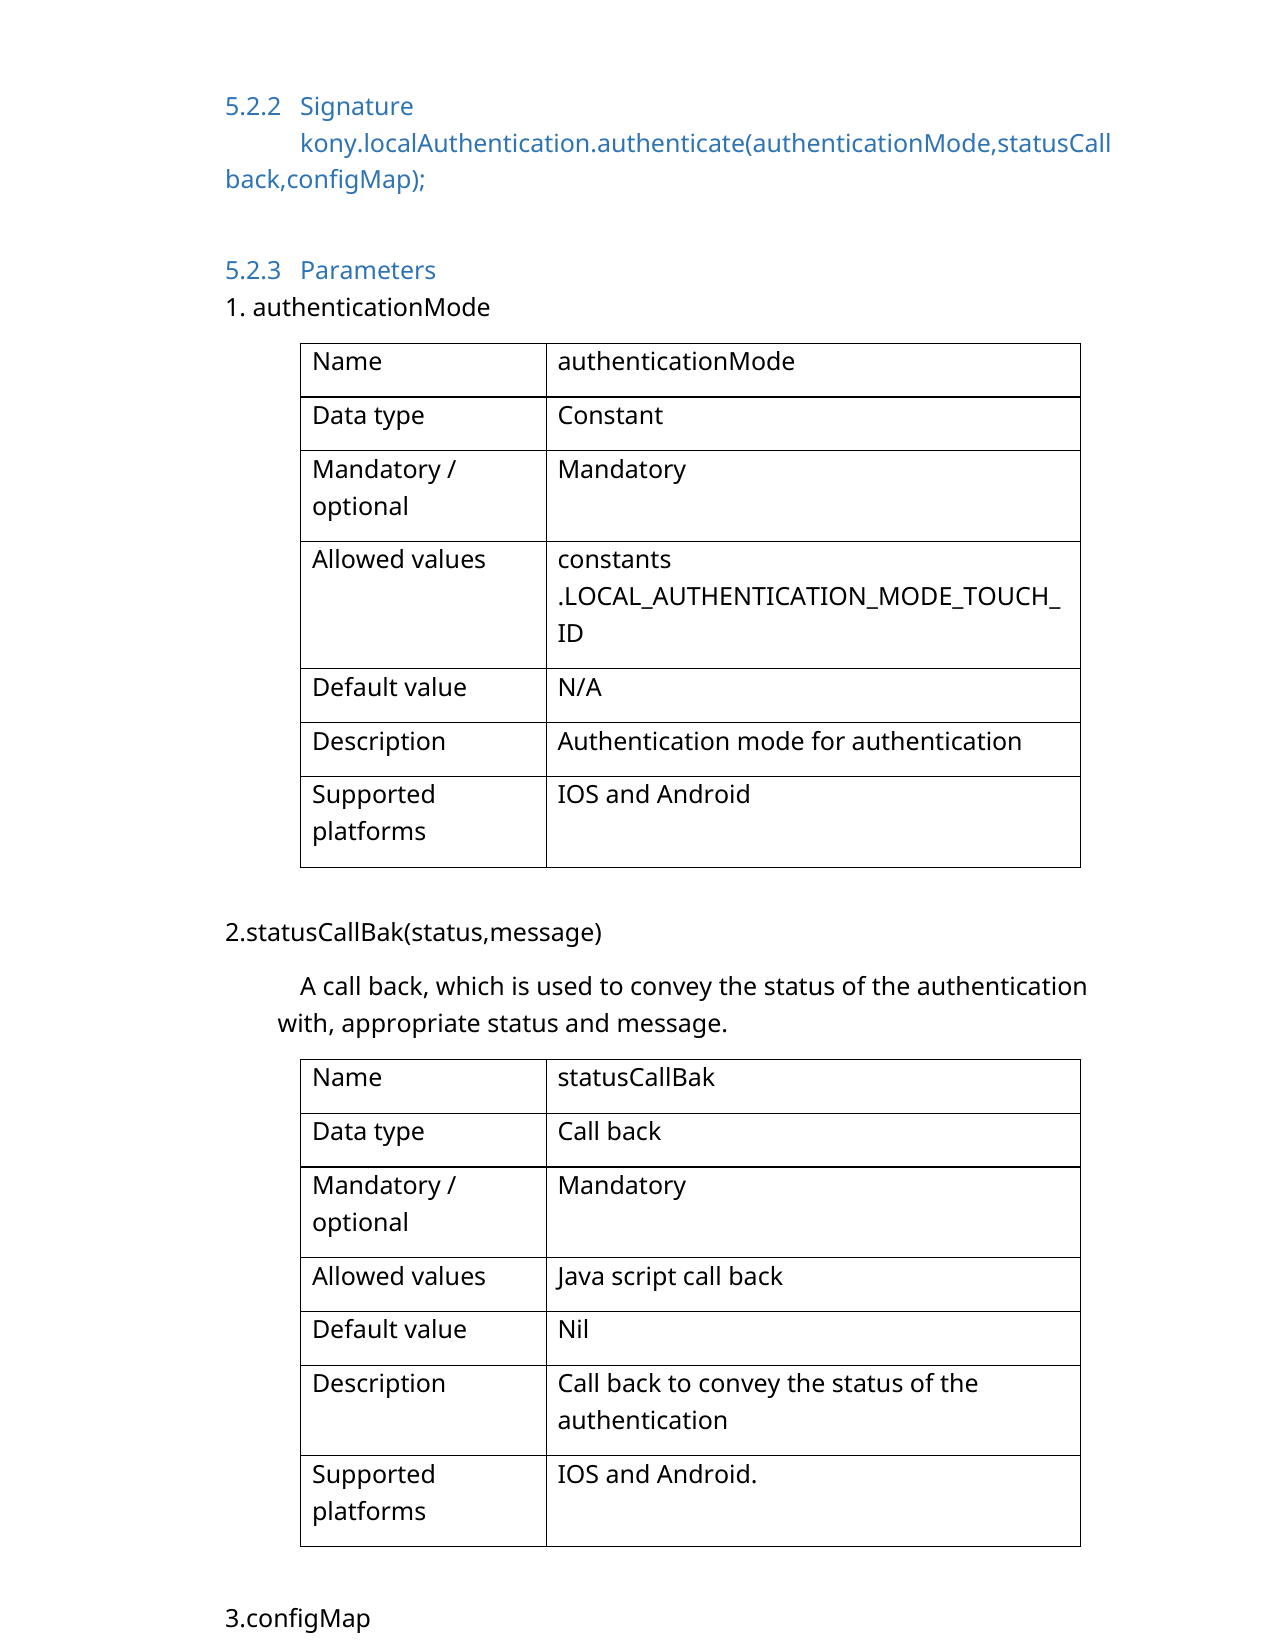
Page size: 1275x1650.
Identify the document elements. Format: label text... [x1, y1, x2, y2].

table_cell Constant [547, 398, 1080, 450]
table_cell IOS and Android [547, 777, 1080, 867]
text 3.configMap [150, 1601, 1125, 1634]
table_cell Nil [547, 1312, 1080, 1365]
table_header statusCallBak [547, 1060, 1080, 1113]
table_cell Call back [547, 1114, 1080, 1166]
table_cell Data type [301, 1114, 546, 1166]
table_header authenticationMode [547, 344, 1080, 396]
table_cell Data type [301, 398, 546, 450]
table_cell Supported platforms [301, 1456, 546, 1546]
table_cell N/A [547, 669, 1080, 722]
table_cell Mandatory [547, 1168, 1080, 1257]
subtitle Parameters [225, 252, 1125, 286]
table_cell Mandatory / optional [301, 451, 546, 541]
table_cell Supported platforms [301, 777, 546, 867]
table_cell Authentication mode for authentication [547, 723, 1080, 776]
table_cell Default value [301, 1312, 546, 1365]
table_cell Call back to convey the status of the authentication [547, 1366, 1080, 1455]
table_cell Description [301, 723, 546, 776]
table_cell Description [301, 1366, 546, 1455]
table_cell Default value [301, 669, 546, 722]
table_cell Mandatory / optional [301, 1168, 546, 1257]
table_cell Mandatory [547, 451, 1080, 541]
table_header Name [301, 344, 546, 396]
text A call back, which is used to convey the status of the authentication with, appropriate status and message. [277, 968, 1125, 1039]
table_cell IOS and Android. [547, 1456, 1080, 1546]
table_cell constants.LOCAL_AUTHENTICATION_MODE_TOUCH_ID [547, 542, 1080, 668]
text 1. authenticationMode [150, 289, 1125, 323]
table_header Name [301, 1060, 546, 1113]
subtitle kony.localAuthentication.authenticate(authenticationMode,statusCallback,configMap); [225, 125, 1125, 196]
table_cell Allowed values [301, 1258, 546, 1311]
subtitle Signature [225, 89, 1125, 123]
text 2.statusCallBak(status,message) [150, 915, 1125, 949]
table_cell Java script call back [547, 1258, 1080, 1311]
table_cell Allowed values [301, 542, 546, 668]
